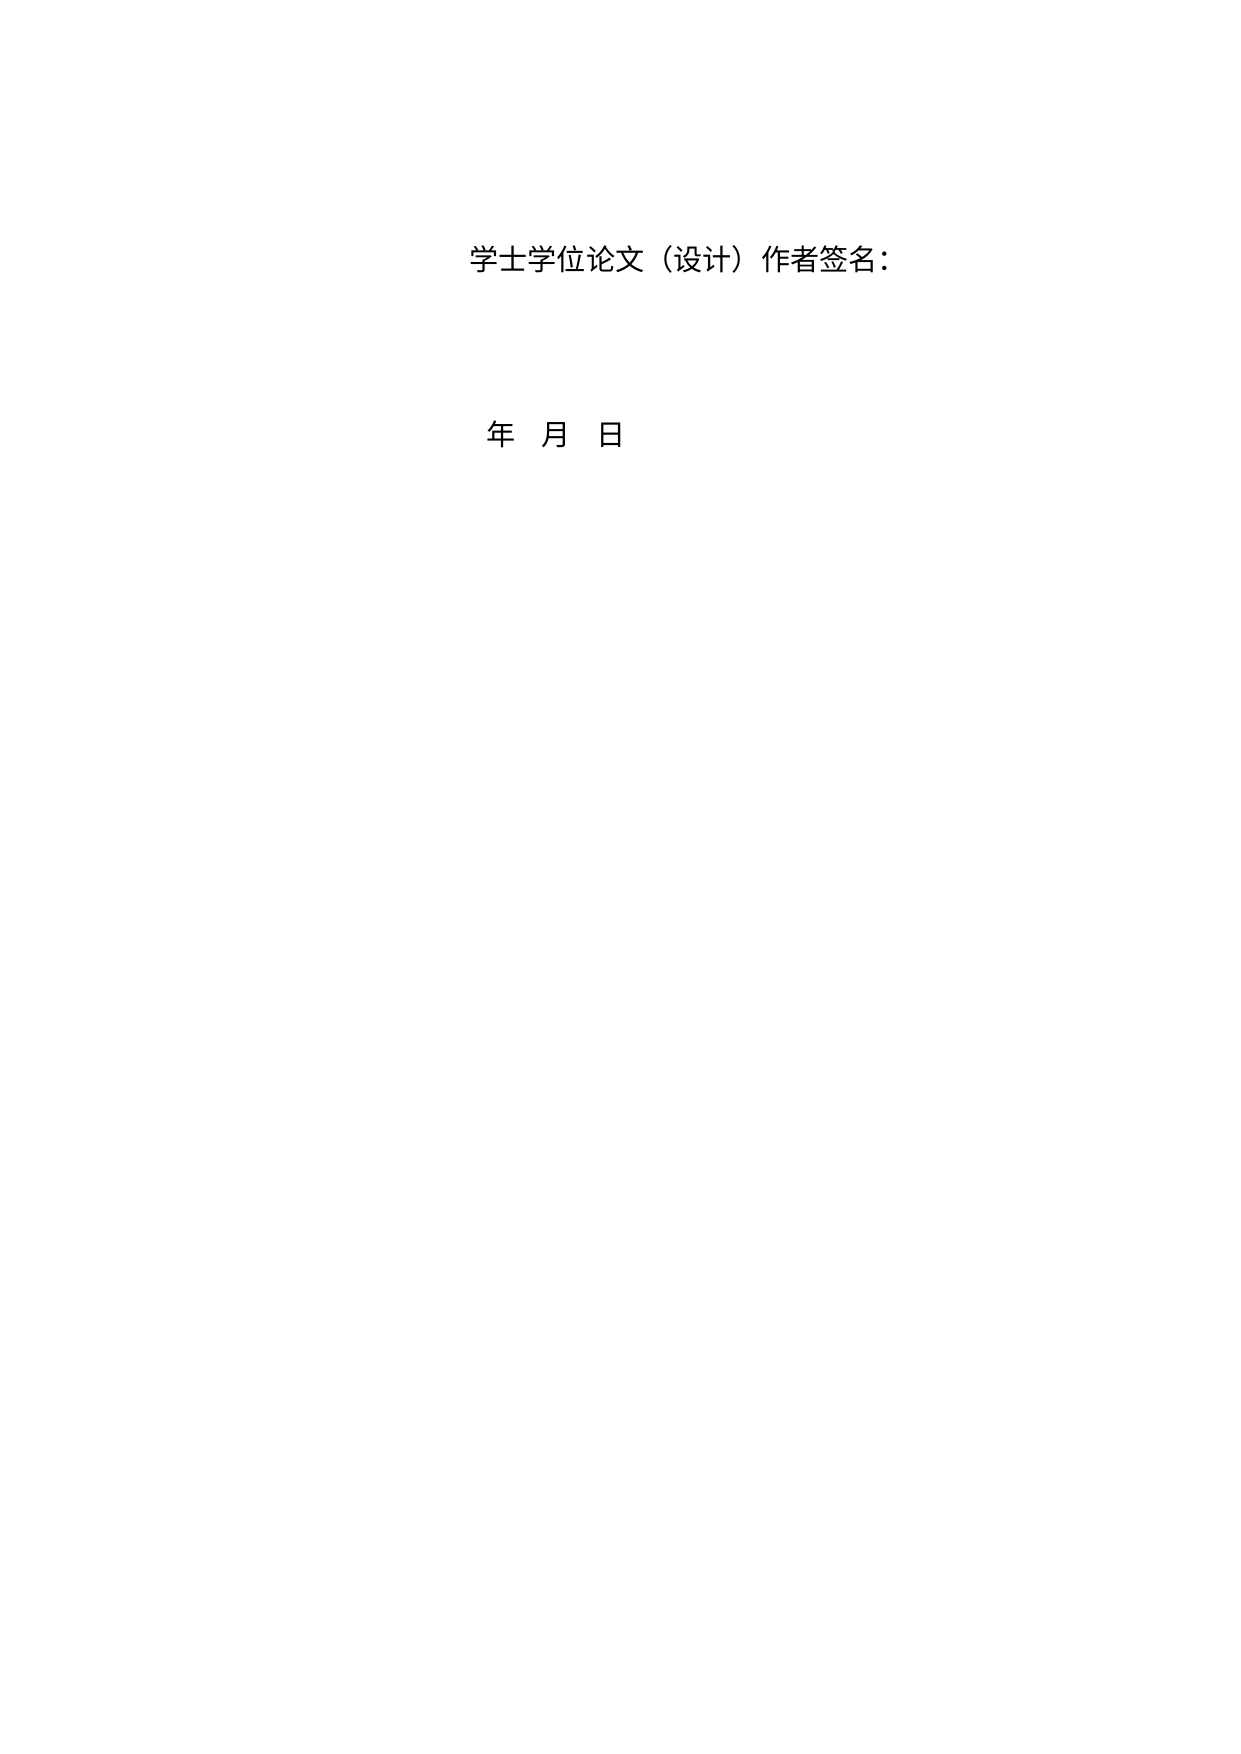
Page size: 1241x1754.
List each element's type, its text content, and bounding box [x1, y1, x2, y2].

text 年 月 日 [207, 399, 1093, 467]
text 学士学位论文（设计）作者签名： [207, 224, 1093, 291]
